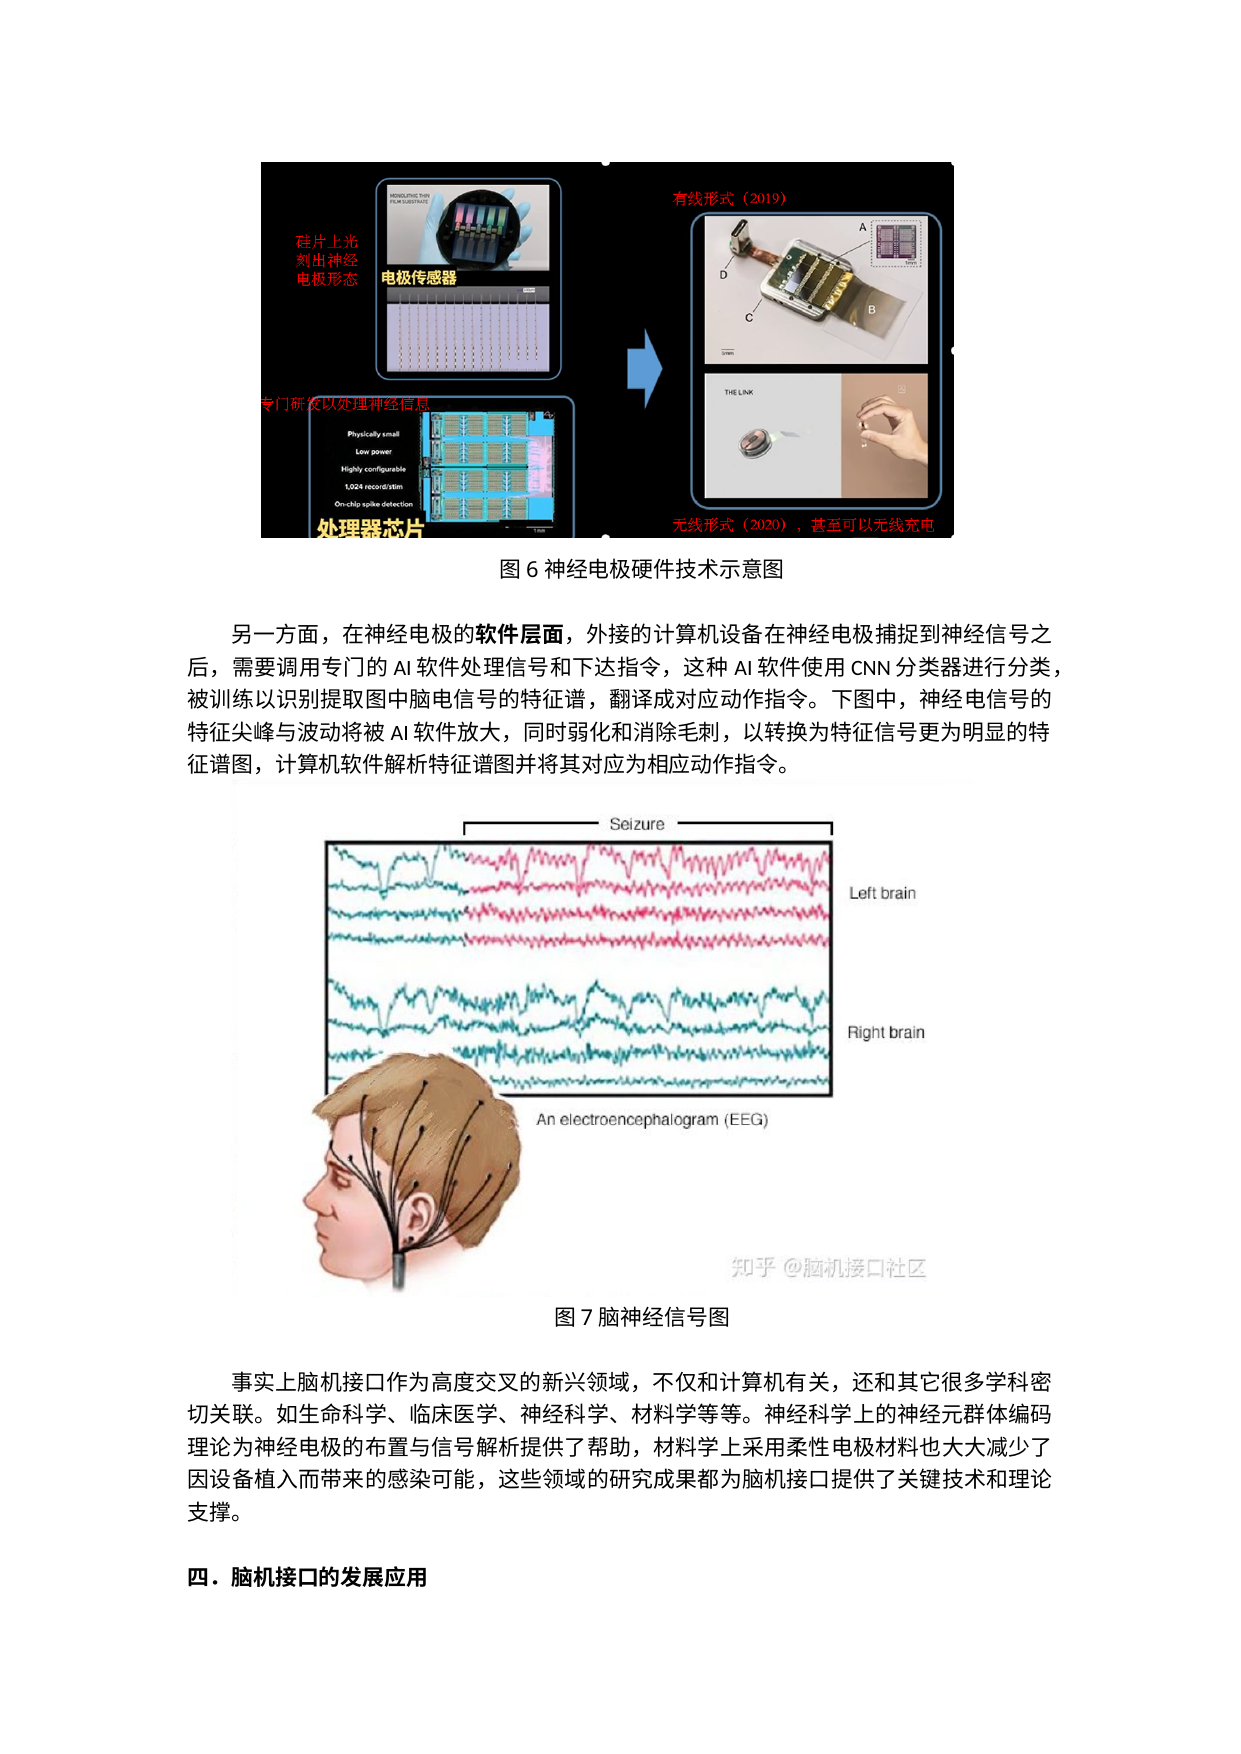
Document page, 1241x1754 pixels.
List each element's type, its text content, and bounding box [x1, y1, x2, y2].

list 事实上脑机接口作为高度交叉的新兴领域，不仅和计算机有关，还和其它很多学科密切关联。如生命科学、临床医学、神经科学、材料学等等。神经科学上的神经元群体编码理论为神经电极的布置与信号解析提供了帮助，材料学上采用柔性电极材料也大大减少了因设备植入而带来的感染可能，这些领域的研究成果都为脑机接口提供了关键技术和理论支撑。 [187, 1364, 1053, 1527]
list 脑机接口的发展应用 [187, 1559, 1053, 1592]
picture [261, 162, 954, 538]
list 另一方面，在神经电极的软件层面，外接的计算机设备在神经电极捕捉到神经信号之后，需要调用专门的AI软件处理信号和下达指令，这种AI软件使用CNN分类器进行分类，被训练以识别提取图中脑电信号的特征谱，翻译成对应动作指令。下图中，神经电信号的特征尖峰与波动将被AI软件放大，同时弱化和消除毛刺，以转换为特征信号更为明显的特征谱图，计算机软件解析特征谱图并将其对应为相应动作指令。 [187, 617, 1053, 779]
list 图7 脑神经信号图 [187, 1299, 1053, 1332]
list 图6 神经电极硬件技术示意图 [187, 552, 1053, 584]
picture [231, 779, 975, 1297]
